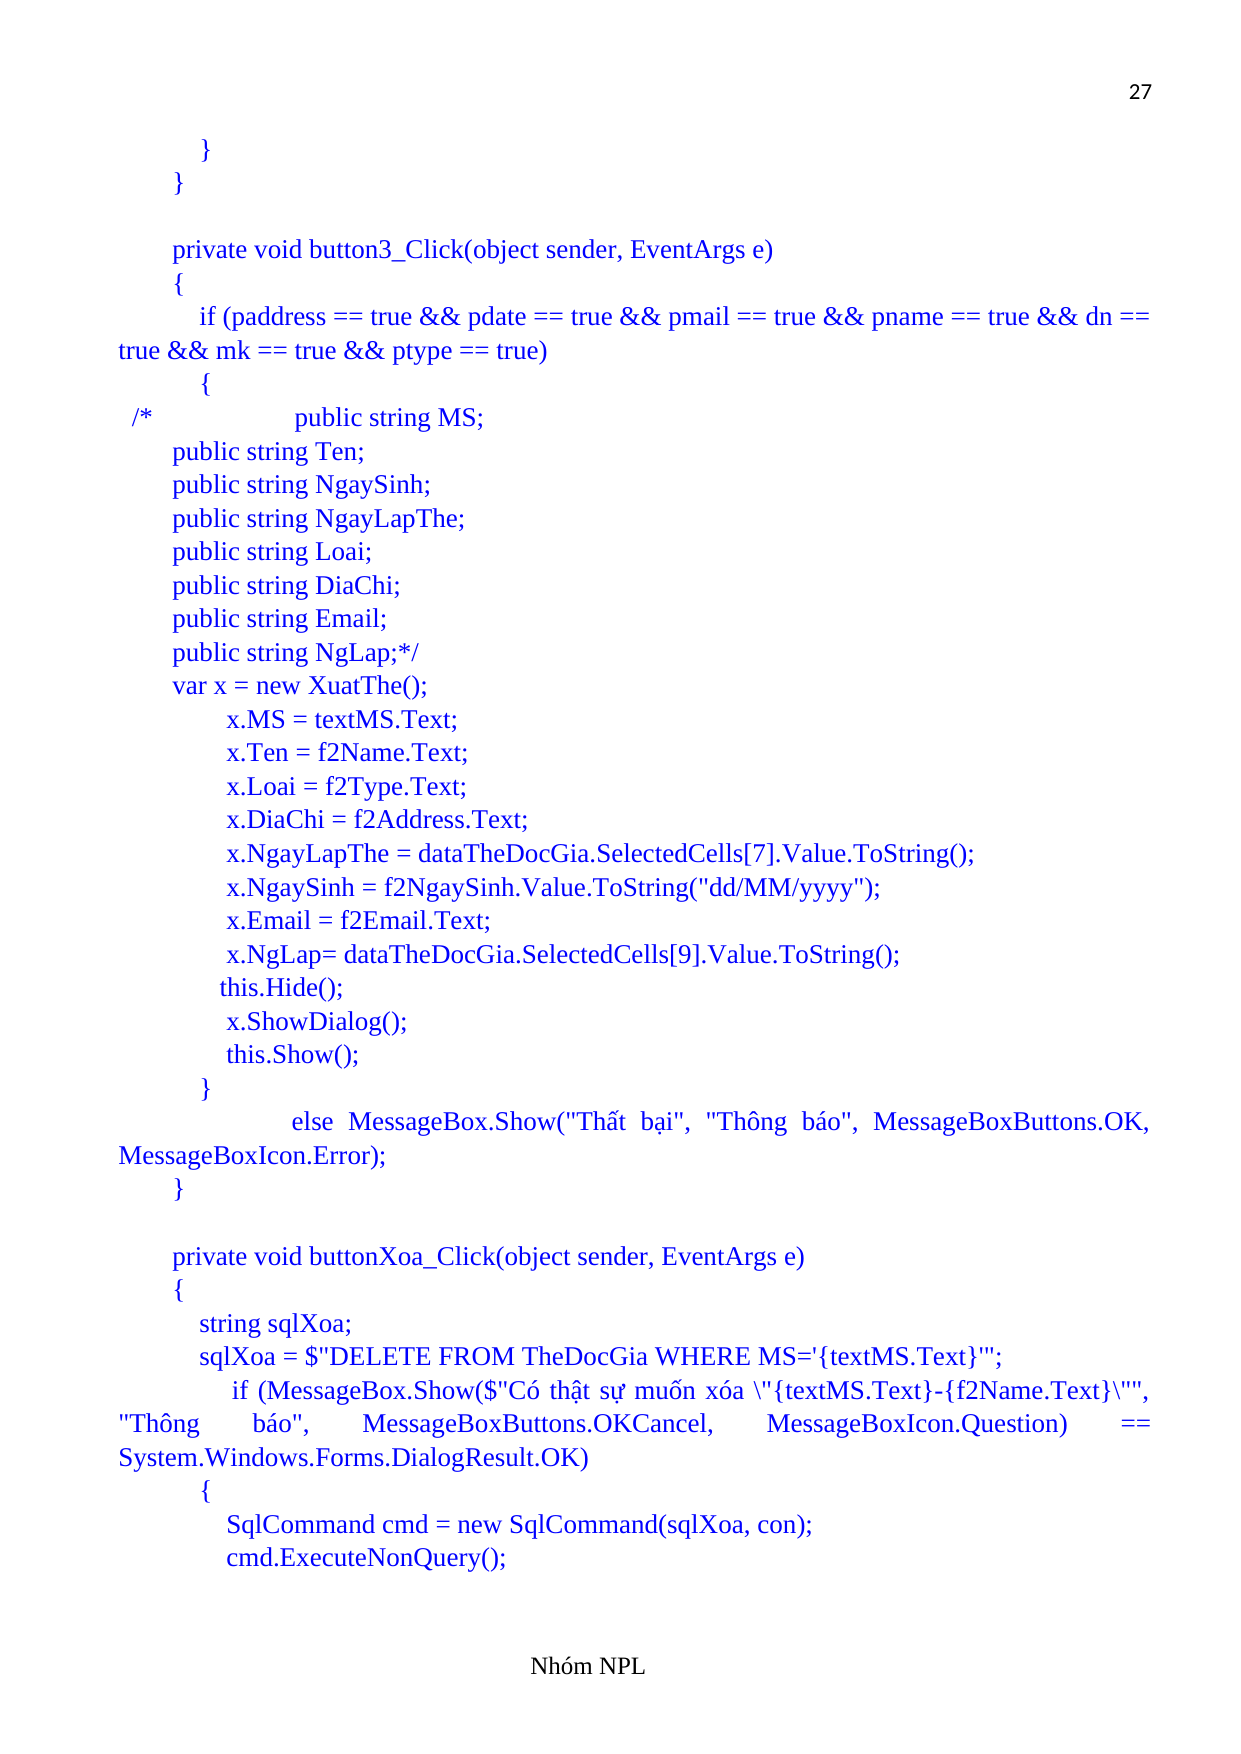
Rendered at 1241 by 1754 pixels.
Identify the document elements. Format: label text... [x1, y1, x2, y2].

text } [118, 166, 1152, 197]
text public string DiaChi; [118, 569, 1152, 600]
text SqlCommand cmd = new SqlCommand(sqlXoa, con); [118, 1508, 1152, 1539]
text private void buttonXoa_Click(object sender, EventArgs e) [118, 1240, 1152, 1271]
text } [118, 1173, 1152, 1204]
text this.Show(); [118, 1038, 1152, 1069]
text x.NgLap= dataTheDocGia.SelectedCells[9].Value.ToString(); [118, 938, 1152, 969]
text string sqlXoa; [118, 1307, 1152, 1338]
text public string NgayLapThe; [118, 502, 1152, 533]
text else MessageBox.Show("Thất bại", "Thông báo", MessageBoxButtons.OK, MessageBoxIcon.Error); [118, 1106, 1152, 1170]
text x.NgayLapThe = dataTheDocGia.SelectedCells[7].Value.ToString(); [118, 837, 1152, 868]
text } [118, 1072, 1152, 1103]
text x.DiaChi = f2Address.Text; [118, 804, 1152, 835]
text public string Loai; [118, 535, 1152, 566]
text x.NgaySinh = f2NgaySinh.Value.ToString("dd/MM/yyyy"); [118, 871, 1152, 902]
text /* public string MS; [118, 401, 1152, 432]
text { [118, 1474, 1152, 1506]
text var x = new XuatThe(); [118, 669, 1152, 701]
text if (MessageBox.Show($"Có thật sự muốn xóa \"{textMS.Text}-{f2Name.Text}\"", "Thông báo", MessageBoxButtons.OKCancel, MessageBoxIcon.Question) == System.Windows.Forms.DialogResult.OK) [118, 1374, 1152, 1472]
text { [118, 368, 1152, 399]
text x.MS = textMS.Text; [118, 703, 1152, 734]
text if (paddress == true && pdate == true && pmail == true && pname == true && dn == true && mk == true && ptype == true) [118, 301, 1152, 365]
text public string NgaySinh; [118, 468, 1152, 499]
text x.ShowDialog(); [118, 1005, 1152, 1036]
text x.Loai = f2Type.Text; [118, 770, 1152, 801]
text cmd.ExecuteNonQuery(); [118, 1542, 1152, 1573]
text { [118, 1273, 1152, 1304]
text private void button3_Click(object sender, EventArgs e) [118, 233, 1152, 264]
text public string NgLap;*/ [118, 636, 1152, 667]
text x.Email = f2Email.Text; [118, 904, 1152, 935]
text this.Hide(); [118, 971, 1152, 1002]
text public string Email; [118, 602, 1152, 633]
text } [118, 133, 1152, 164]
text public string Ten; [118, 435, 1152, 466]
text { [118, 267, 1152, 298]
text x.Ten = f2Name.Text; [118, 737, 1152, 768]
text sqlXoa = $"DELETE FROM TheDocGia WHERE MS='{textMS.Text}'"; [118, 1340, 1152, 1371]
